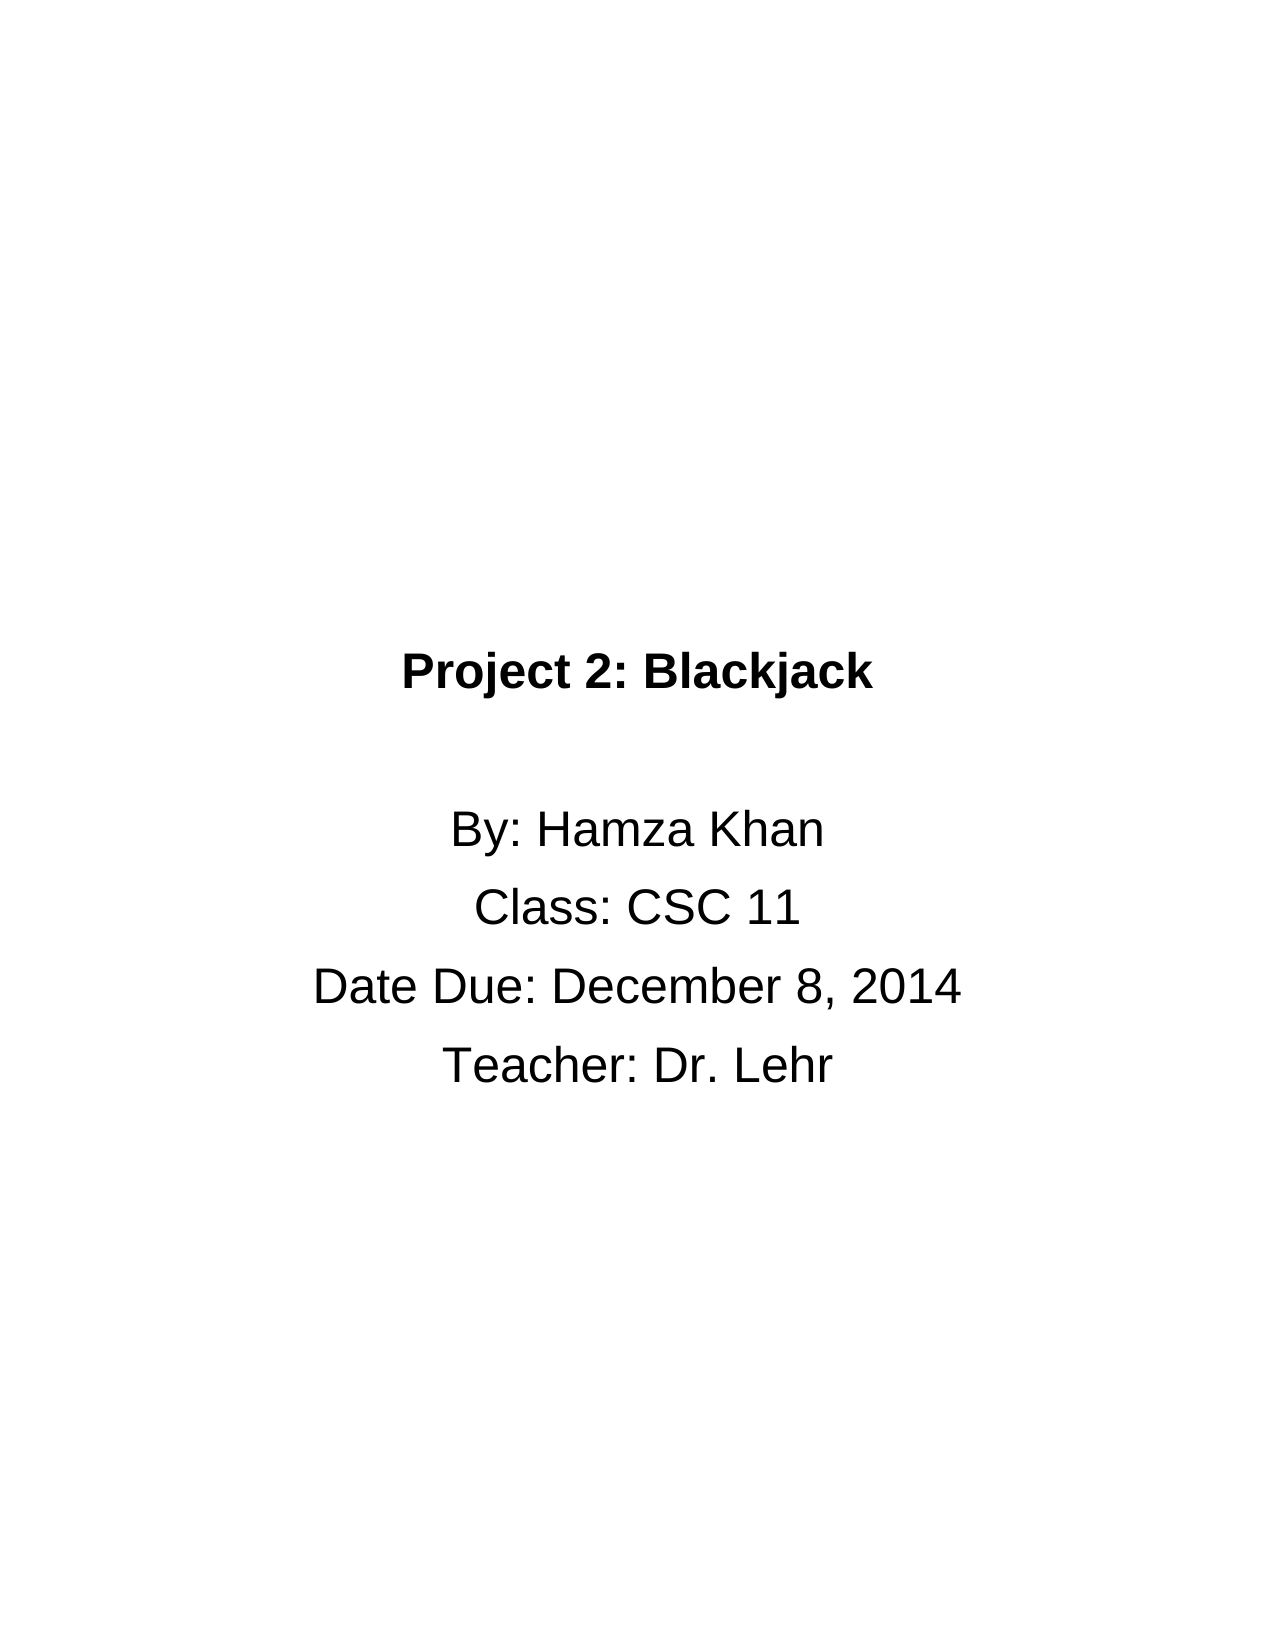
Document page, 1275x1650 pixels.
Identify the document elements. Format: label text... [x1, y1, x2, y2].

text Project 2: Blackjack [150, 641, 1125, 699]
text Class: CSC 11 [150, 878, 1125, 935]
text Date Due: December 8, 2014 [150, 956, 1125, 1014]
text By: Hamza Khan [150, 799, 1125, 856]
text Teacher: Dr. Lehr [150, 1035, 1125, 1093]
